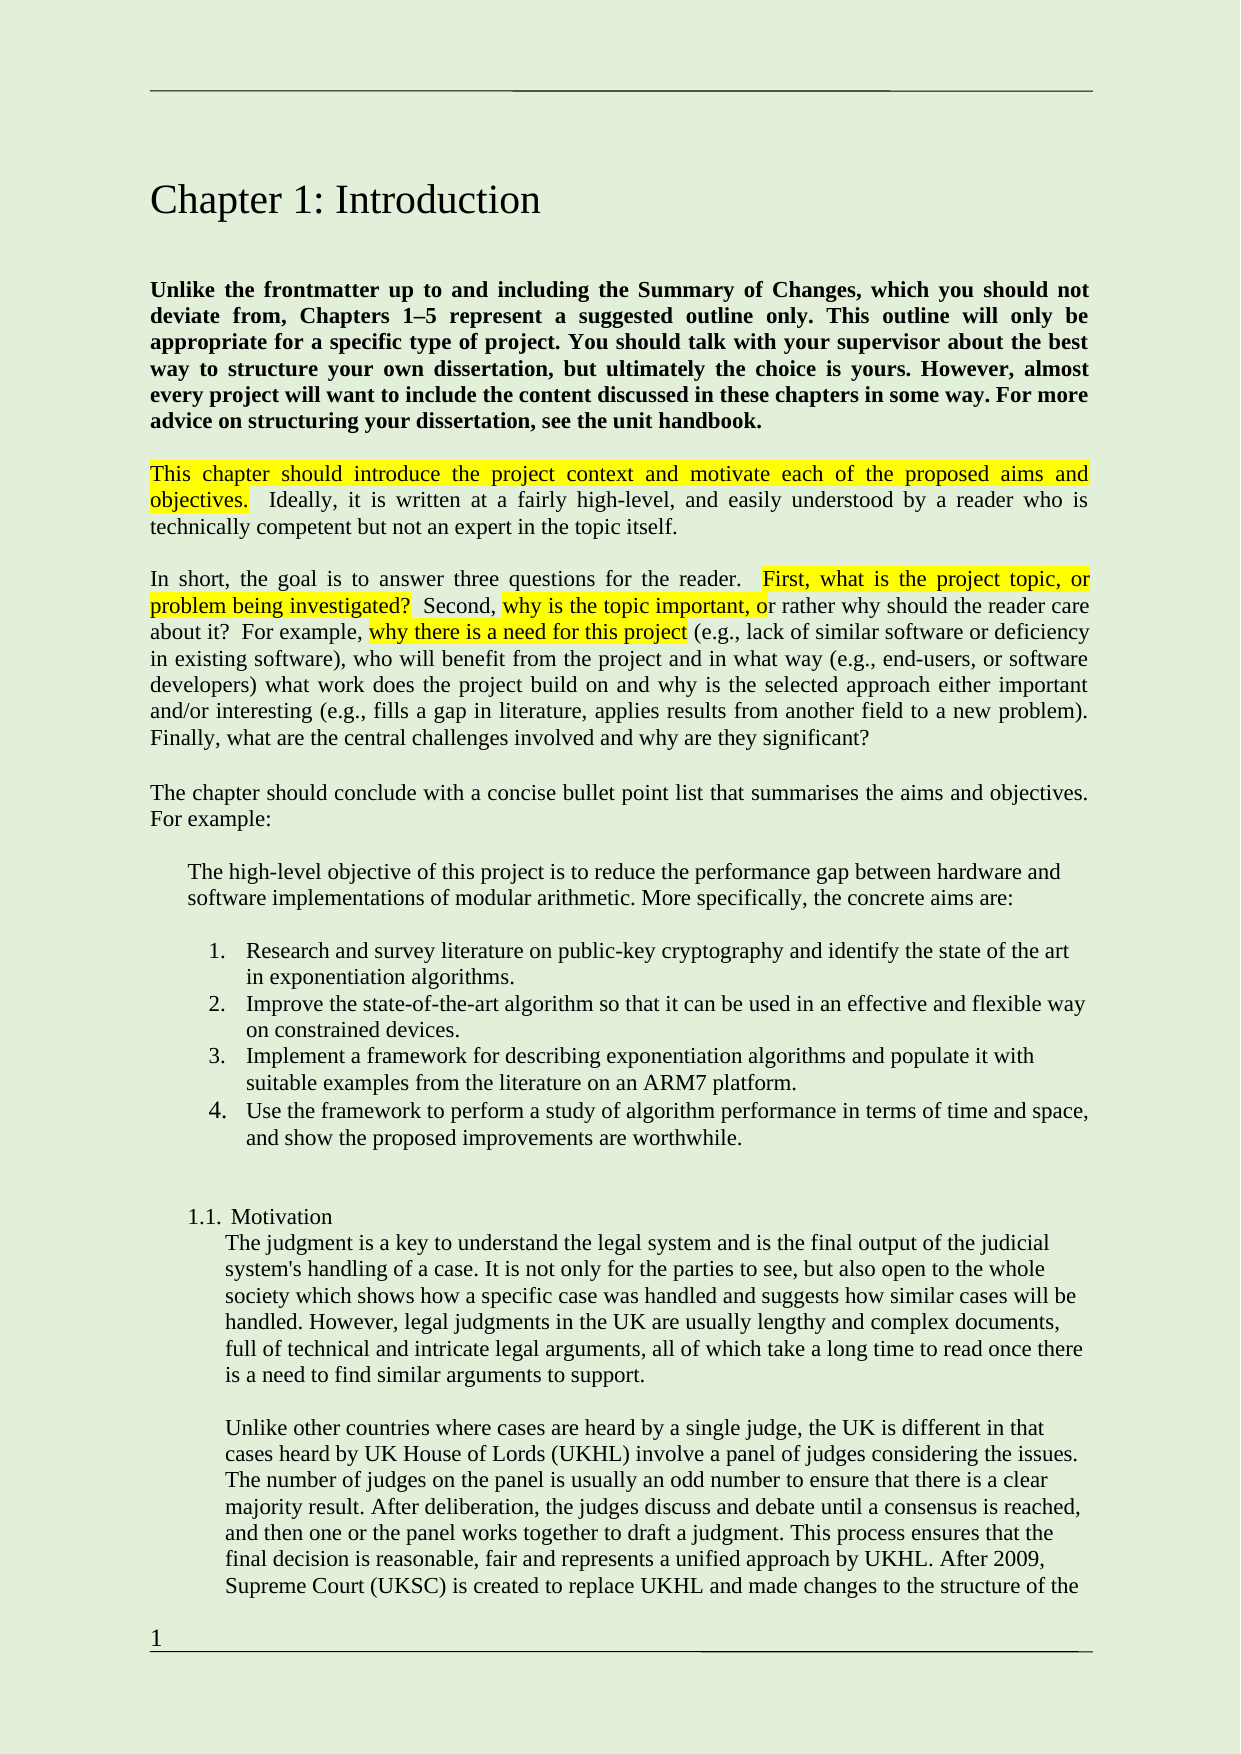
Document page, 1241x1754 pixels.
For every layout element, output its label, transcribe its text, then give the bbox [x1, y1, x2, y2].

text Unlike the frontmatter up to and including the Summary of Changes, which you should not deviate from, Chapters 1–5 represent a suggested outline only. This outline will only be appropriate for a specific type of project. You should talk with your supervisor about the best way to structure your own dissertation, but ultimately the choice is yours. However, almost every project will want to include the content discussed in these chapters in some way. For more advice on structuring your dissertation, see the unit handbook. [150, 276, 1090, 434]
list The judgment is a key to understand the legal system and is the final output of the judicial system's handling of a case. It is not only for the parties to see, but also open to the whole society which shows how a specific case was handled and suggests how similar cases will be handled. However, legal judgments in the UK are usually lengthy and complex documents, full of technical and intricate legal arguments, all of which take a long time to read once there is a need to find similar arguments to support. [225, 1229, 1090, 1387]
list Research and survey literature on public-key cryptography and identify the state of the art in exponentiation algorithms. [208, 937, 1090, 989]
text In short, the goal is to answer three questions for the reader. First, what is the project topic, or problem being investigated? Second, why is the topic important, or rather why should the reader care about it? For example, why there is a need for this project (e.g., lack of similar software or deficiency in existing software), who will benefit from the project and in what way (e.g., end-users, or software developers) what work does the project build on and why is the selected approach either important and/or interesting (e.g., fills a gap in literature, applies results from another field to a new problem). Finally, what are the central challenges involved and why are they significant? [150, 592, 1090, 750]
subtitle Chapter 1: Introduction [150, 175, 1090, 223]
list Motivation [187, 1203, 1090, 1229]
list Implement a framework for describing exponentiation algorithms and populate it with suitable examples from the literature on an ARM7 platform. [208, 1042, 1090, 1095]
text This chapter should introduce the project context and motivate each of the proposed aims and objectives. Ideally, it is written at a fairly high-level, and easily understood by a reader who is technically competent but not an expert in the topic itself. [150, 486, 1090, 539]
list Improve the state-of-the-art algorithm so that it can be used in an effective and flexible way on constrained devices. [208, 989, 1090, 1042]
list Use the framework to perform a study of algorithm performance in terms of time and space, and show the proposed improvements are worthwhile. [208, 1095, 1090, 1150]
text The chapter should conclude with a concise bullet point list that summarises the aims and objectives. For example: [150, 779, 1090, 831]
text The high-level objective of this project is to reduce the performance gap between hardware and software implementations of modular arithmetic. More specifically, the concrete aims are: [187, 858, 1090, 911]
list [225, 1414, 1090, 1598]
